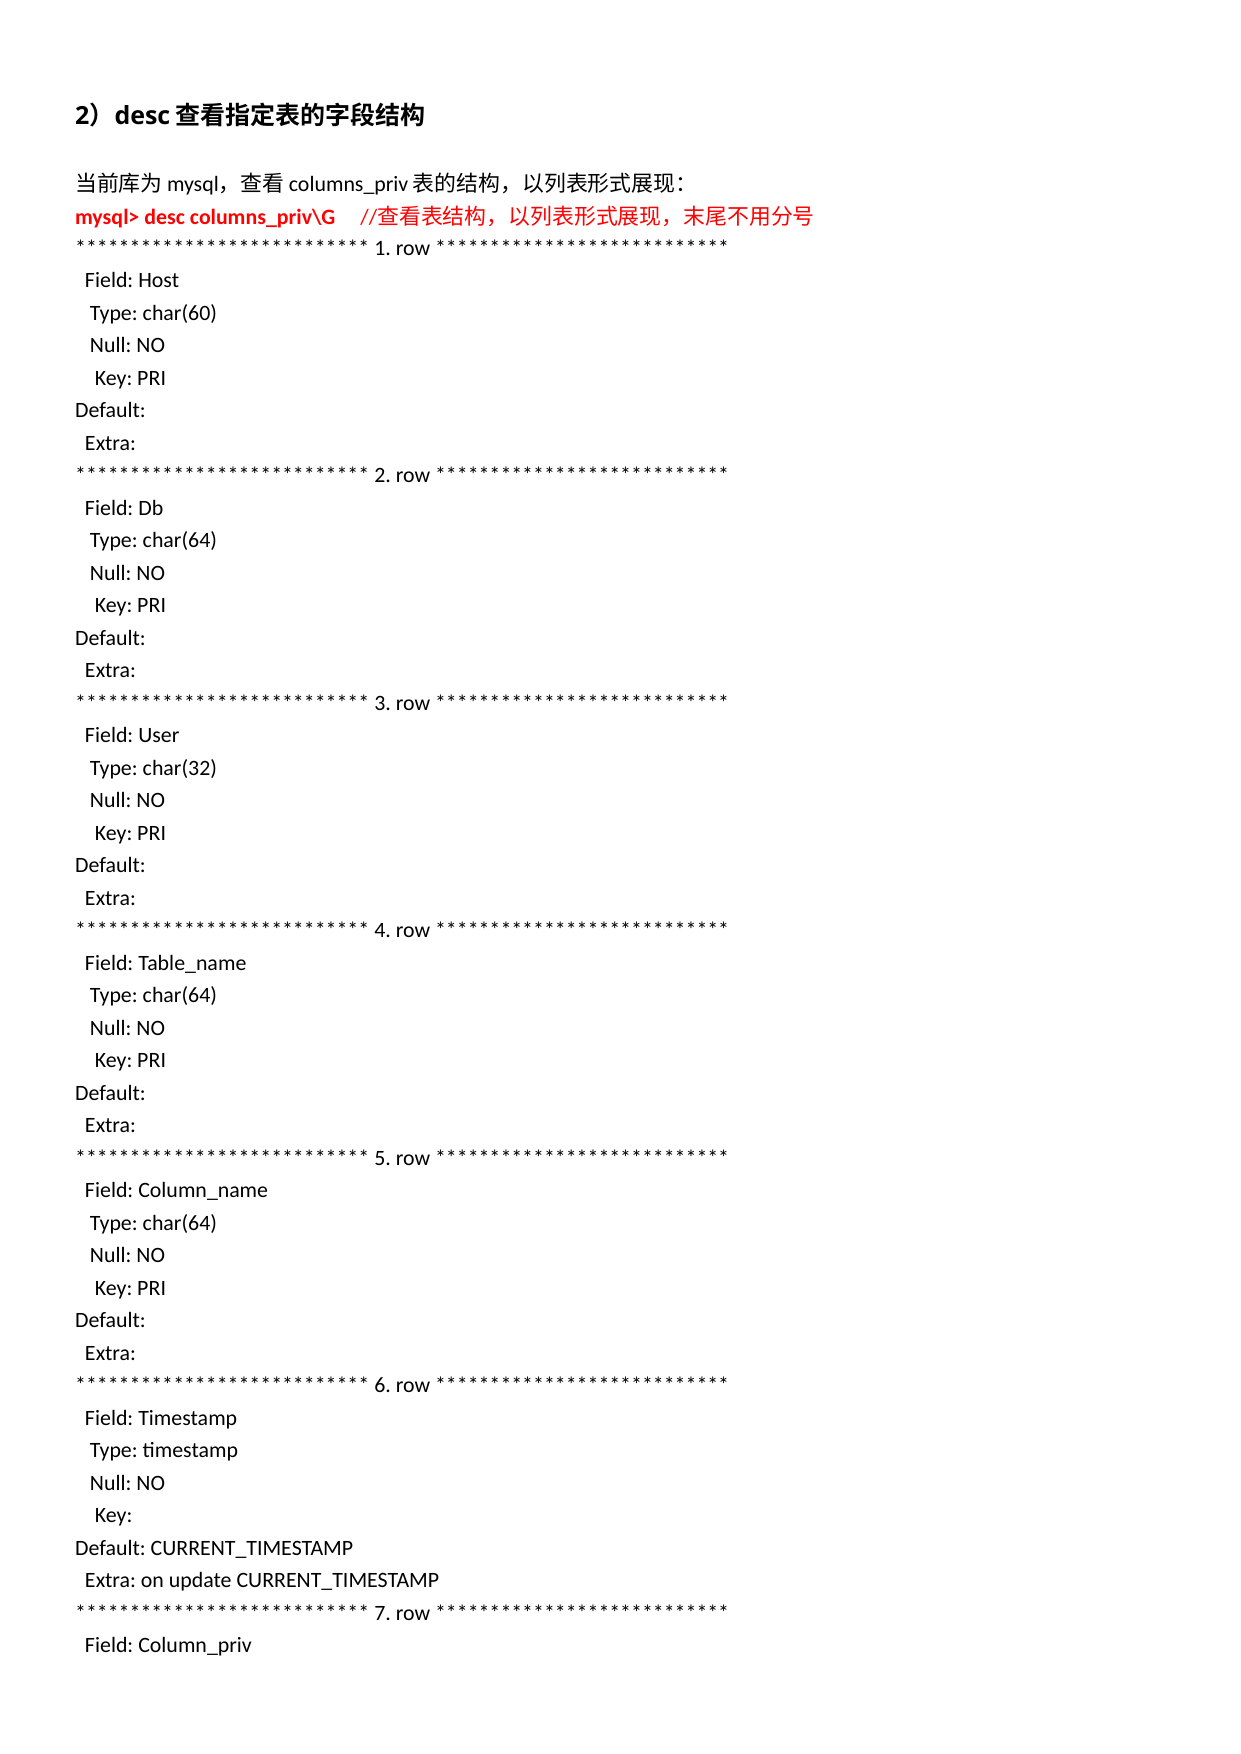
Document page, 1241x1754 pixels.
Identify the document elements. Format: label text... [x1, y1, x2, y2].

text Default: CURRENT_TIMESTAMP [75, 1531, 1165, 1563]
text Default: [75, 848, 1165, 881]
text Extra: [75, 426, 1165, 458]
text *************************** 6. row *************************** [75, 1368, 1165, 1401]
text Null: NO [75, 328, 1165, 361]
text Field: Db [75, 491, 1165, 523]
text *************************** 3. row *************************** [75, 686, 1165, 718]
text *************************** 1. row *************************** [75, 231, 1165, 263]
text *************************** 4. row *************************** [75, 913, 1165, 946]
text Default: [75, 1303, 1165, 1336]
text Type: char(60) [75, 296, 1165, 328]
subtitle 2）desc查看指定表的字段结构 [75, 81, 1165, 146]
text Extra: [75, 653, 1165, 686]
text Extra: [75, 1336, 1165, 1368]
text Key: PRI [75, 1043, 1165, 1076]
text Type: timestamp [75, 1433, 1165, 1466]
text Type: char(64) [75, 978, 1165, 1011]
text Key: PRI [75, 816, 1165, 848]
text *************************** 7. row *************************** [75, 1596, 1165, 1628]
text Key: [75, 1498, 1165, 1531]
text Field: Column_name [75, 1173, 1165, 1206]
text Field: Table_name [75, 946, 1165, 978]
text Null: NO [75, 1466, 1165, 1498]
text Default: [75, 1076, 1165, 1108]
text Key: PRI [75, 1271, 1165, 1303]
text Type: char(64) [75, 1206, 1165, 1238]
text Field: Column_priv [75, 1628, 1165, 1661]
text Key: PRI [75, 588, 1165, 621]
text Type: char(64) [75, 523, 1165, 556]
text Field: Timestamp [75, 1401, 1165, 1433]
text mysql> desc columns_priv\G //查看表结构，以列表形式展现，末尾不用分号 [75, 198, 1165, 231]
text Extra: [75, 1108, 1165, 1141]
text Field: Host [75, 263, 1165, 296]
text Extra: [75, 881, 1165, 913]
text *************************** 5. row *************************** [75, 1141, 1165, 1173]
text Null: NO [75, 556, 1165, 588]
text Key: PRI [75, 361, 1165, 393]
text Default: [75, 621, 1165, 653]
text Type: char(32) [75, 751, 1165, 783]
text 当前库为mysql，查看columns_priv表的结构，以列表形式展现： [75, 166, 1165, 198]
text Null: NO [75, 783, 1165, 816]
text Null: NO [75, 1238, 1165, 1271]
text Null: NO [75, 1011, 1165, 1043]
text Default: [75, 393, 1165, 426]
text Field: User [75, 718, 1165, 751]
text *************************** 2. row *************************** [75, 458, 1165, 491]
text Extra: on update CURRENT_TIMESTAMP [75, 1563, 1165, 1596]
